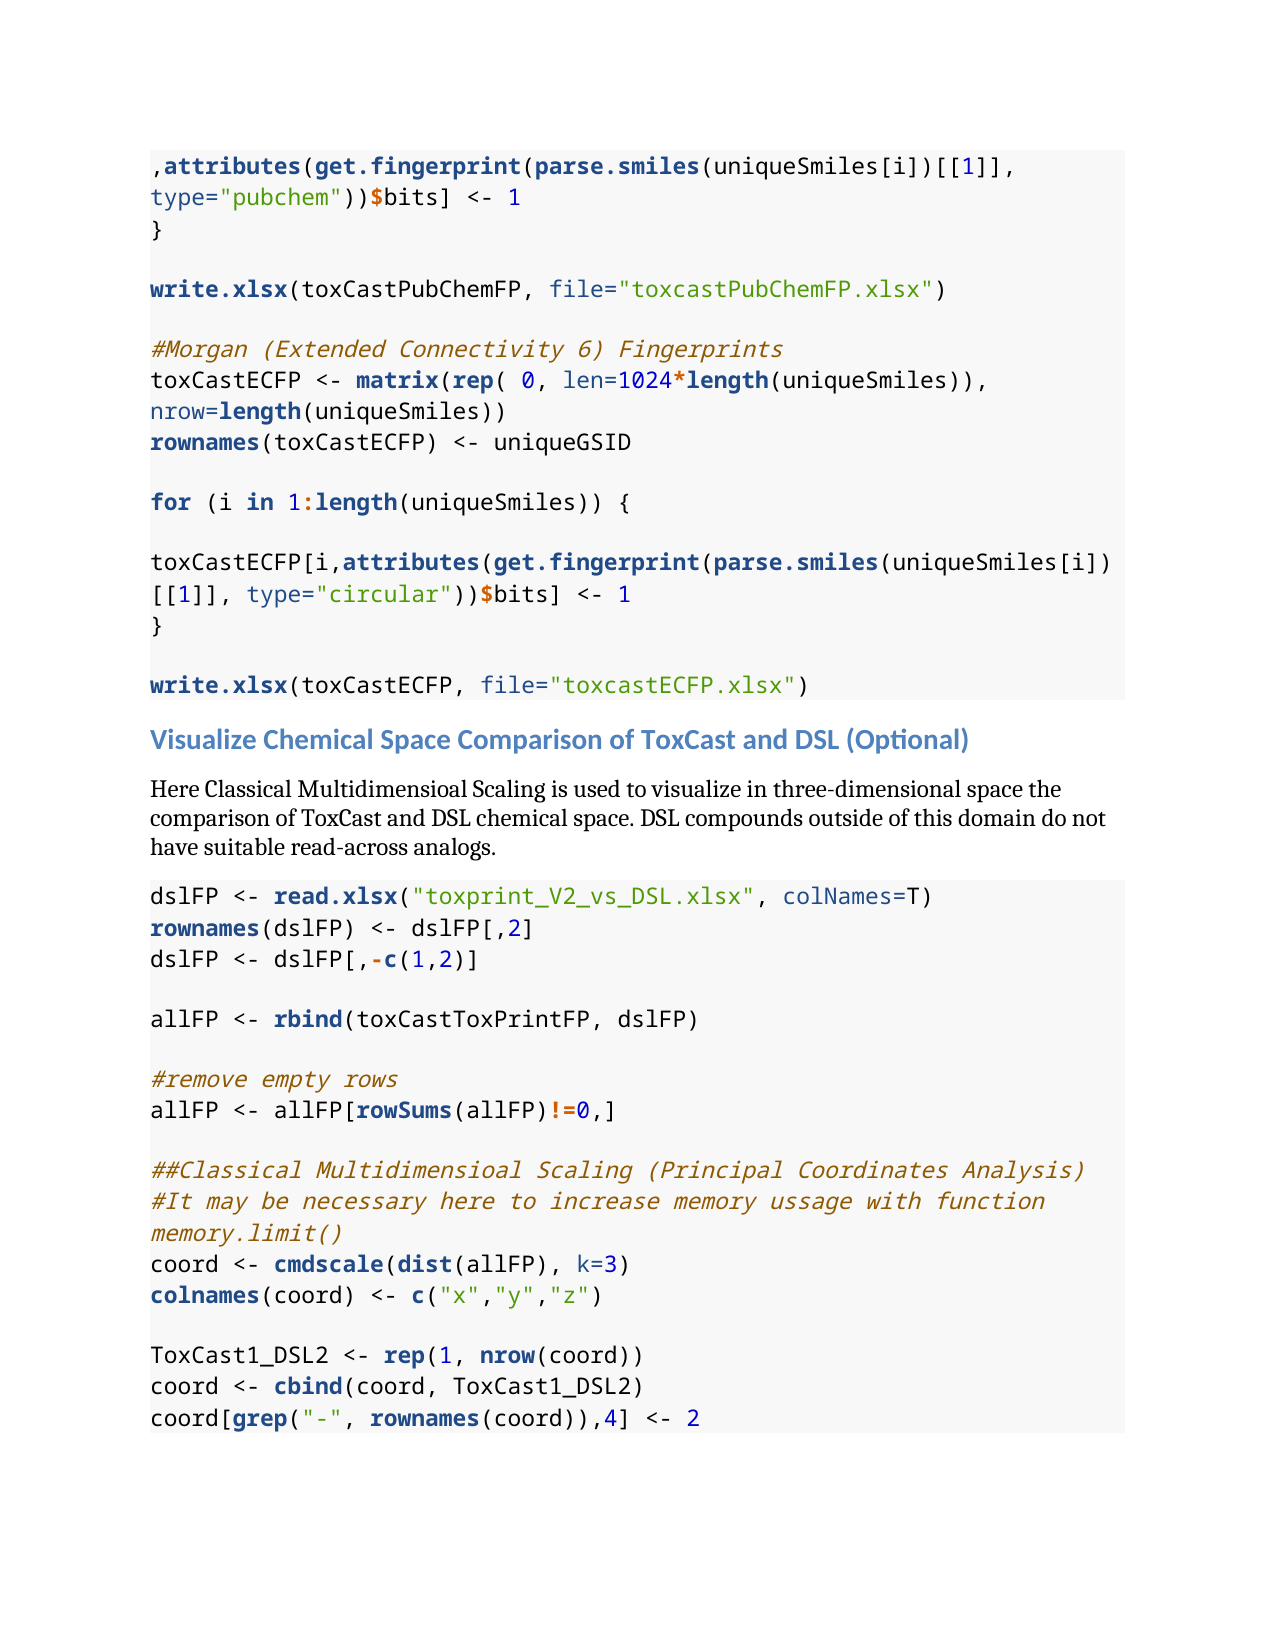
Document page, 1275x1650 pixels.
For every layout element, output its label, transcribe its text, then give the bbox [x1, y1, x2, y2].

text dslFP <- read.xlsx("toxprint_V2_vs_DSL.xlsx", colNames=T) rownames(dslFP) <- dslFP[,2] dslFP <- dslFP[,-c(1,2)] allFP <- rbind(toxCastToxPrintFP, dslFP) #remove empty rows allFP <- allFP[rowSums(allFP)!=0,] ##Classical Multidimensioal Scaling (Principal Coordinates Analysis) #It may be necessary here to increase memory ussage with function memory.limit() coord <- cmdscale(dist(allFP), k=3) colnames(coord) <- c("x","y","z") ToxCast1_DSL2 <- rep(1, nrow(coord)) coord <- cbind(coord, ToxCast1_DSL2) coord[grep("-", rownames(coord)),4] <- 2 [150, 880, 1125, 1433]
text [150, 150, 1125, 700]
text Here Classical Multidimensioal Scaling is used to visualize in three-dimensional space the comparison of ToxCast and DSL chemical space. DSL compounds outside of this domain do not have suitable read-across analogs. [150, 775, 1125, 861]
subtitle Visualize Chemical Space Comparison of ToxCast and DSL (Optional) [150, 721, 1125, 756]
